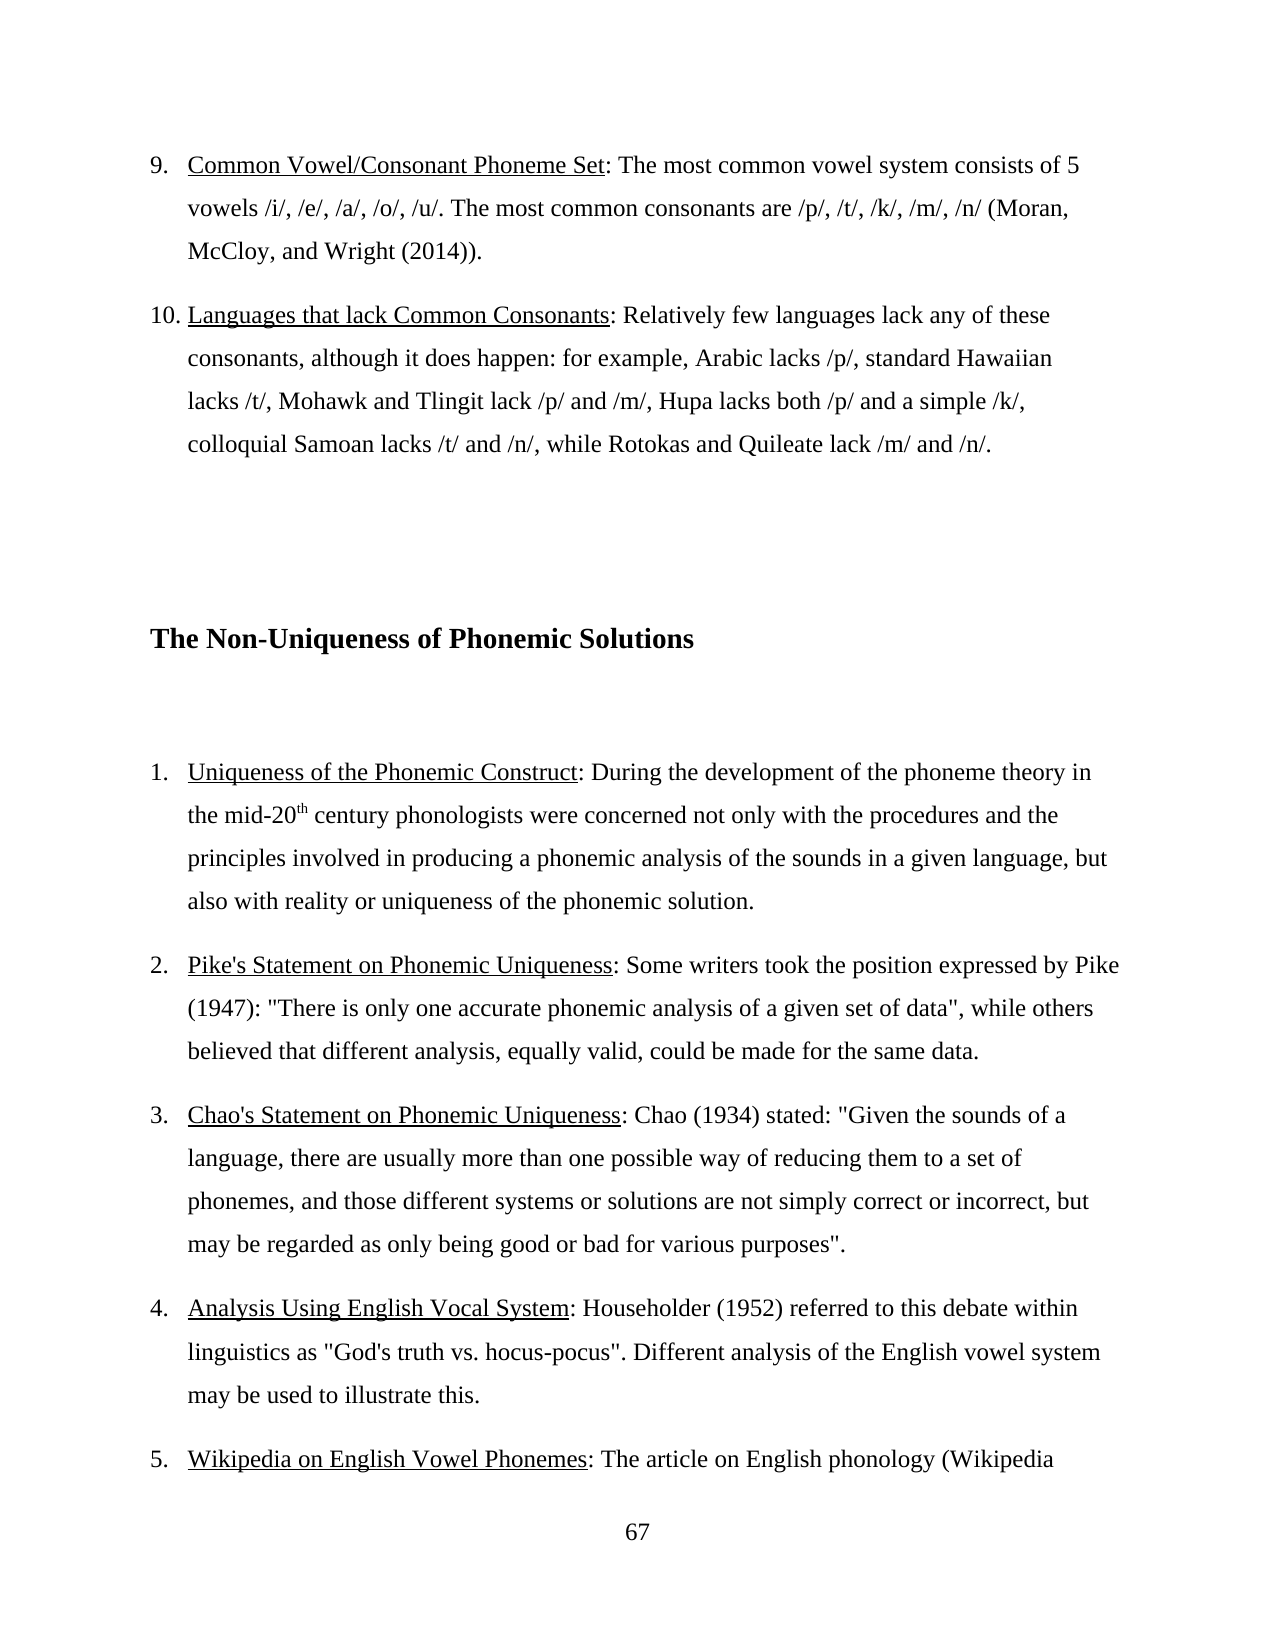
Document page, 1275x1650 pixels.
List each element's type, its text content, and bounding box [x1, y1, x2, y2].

list Common Vowel/Consonant Phoneme Set: The most common vowel system consists of 5 vowels /i/, /e/, /a/, /o/, /u/. The most common consonants are /p/, /t/, /k/, /m/, /n/ (Moran, McCloy, and Wright (2014)). [150, 150, 1125, 265]
list Languages that lack Common Consonants: Relatively few languages lack any of these consonants, although it does happen: for example, Arabic lacks /p/, standard Hawaiian lacks /t/, Mohawk and Tlingit lack /p/ and /m/, Hupa lacks both /p/ and a simple /k/, colloquial Samoan lacks /t/ and /n/, while Rotokas and Quileate lack /m/ and /n/. [150, 300, 1125, 458]
text The Non-Uniqueness of Phonemic Solutions [150, 621, 1125, 655]
list Chao's Statement on Phonemic Uniqueness: Chao (1934) stated: "Given the sounds of a language, there are usually more than one possible way of reducing them to a set of phonemes, and those different systems or solutions are not simply correct or incorrect, but may be regarded as only being good or bad for various purposes". [150, 1100, 1125, 1258]
list Pike's Statement on Phonemic Uniqueness: Some writers took the position expressed by Pike (1947): "There is only one accurate phonemic analysis of a given set of data", while others believed that different analysis, equally valid, could be made for the same data. [150, 950, 1125, 1065]
list Analysis Using English Vocal System: Householder (1952) referred to this debate within linguistics as "God's truth vs. hocus-pocus". Different analysis of the English vowel system may be used to illustrate this. [150, 1293, 1125, 1408]
list Uniqueness of the Phonemic Construct: During the development of the phoneme theory in the mid-20th century phonologists were concerned not only with the procedures and the principles involved in producing a phonemic analysis of the sounds in a given language, but also with reality or uniqueness of the phonemic solution. [150, 757, 1125, 915]
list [150, 1444, 1125, 1472]
